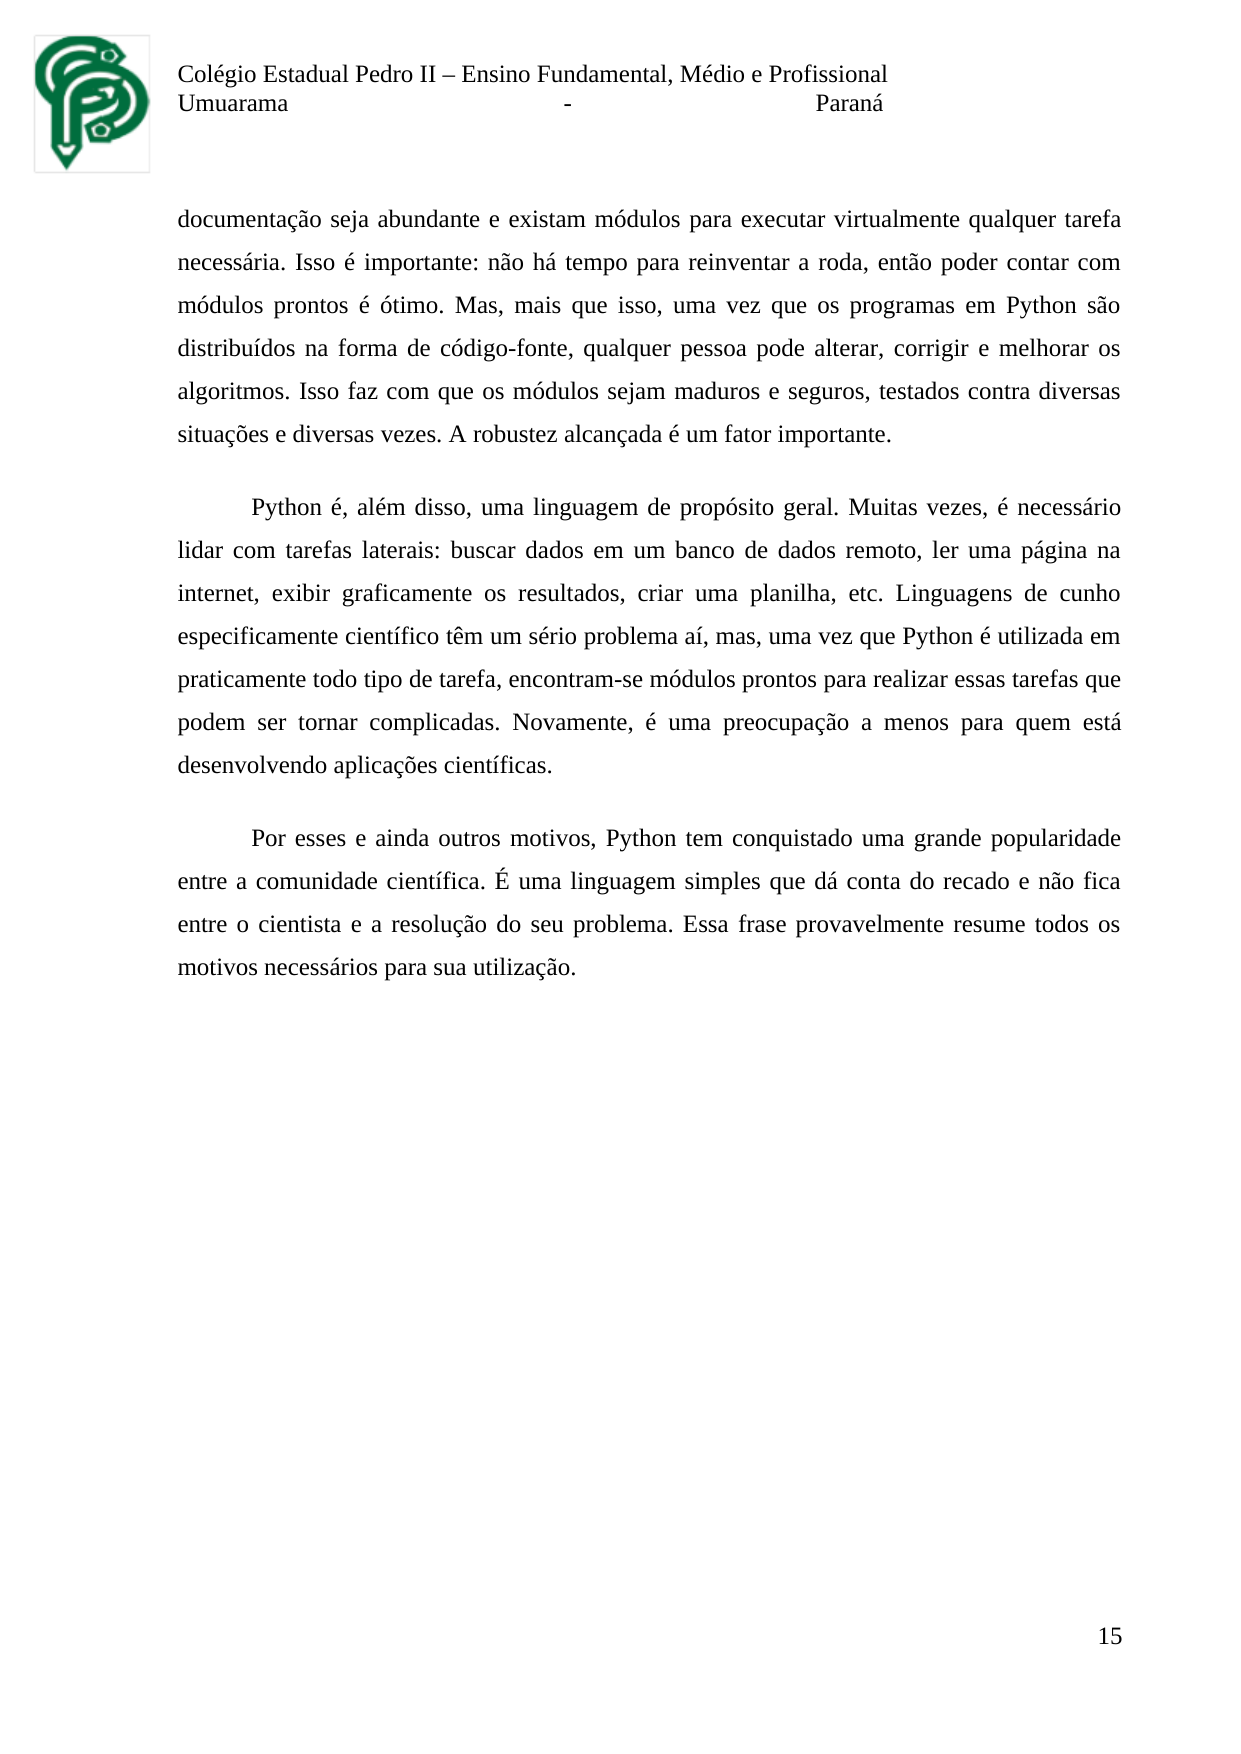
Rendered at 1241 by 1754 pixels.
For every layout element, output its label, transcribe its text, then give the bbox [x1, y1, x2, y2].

text Python é, além disso, uma linguagem de propósito geral. Muitas vezes, é necessário lidar com tarefas laterais: buscar dados em um banco de dados remoto, ler uma página na internet, exibir graficamente os resultados, criar uma planilha, etc. Linguagens de cunho especificamente científico têm um sério problema aí, mas, uma vez que Python é utilizada em praticamente todo tipo de tarefa, encontram-se módulos prontos para realizar essas tarefas que podem ser tornar complicadas. Novamente, é uma preocupação a menos para quem está desenvolvendo aplicações científicas. [177, 492, 1122, 779]
text Por esses e ainda outros motivos, Python tem conquistado uma grande popularidade entre a comunidade científica. É uma linguagem simples que dá conta do recado e não fica entre o cientista e a resolução do seu problema. Essa frase provavelmente resume todos os motivos necessários para sua utilização. [177, 823, 1122, 981]
picture [31, 32, 155, 175]
